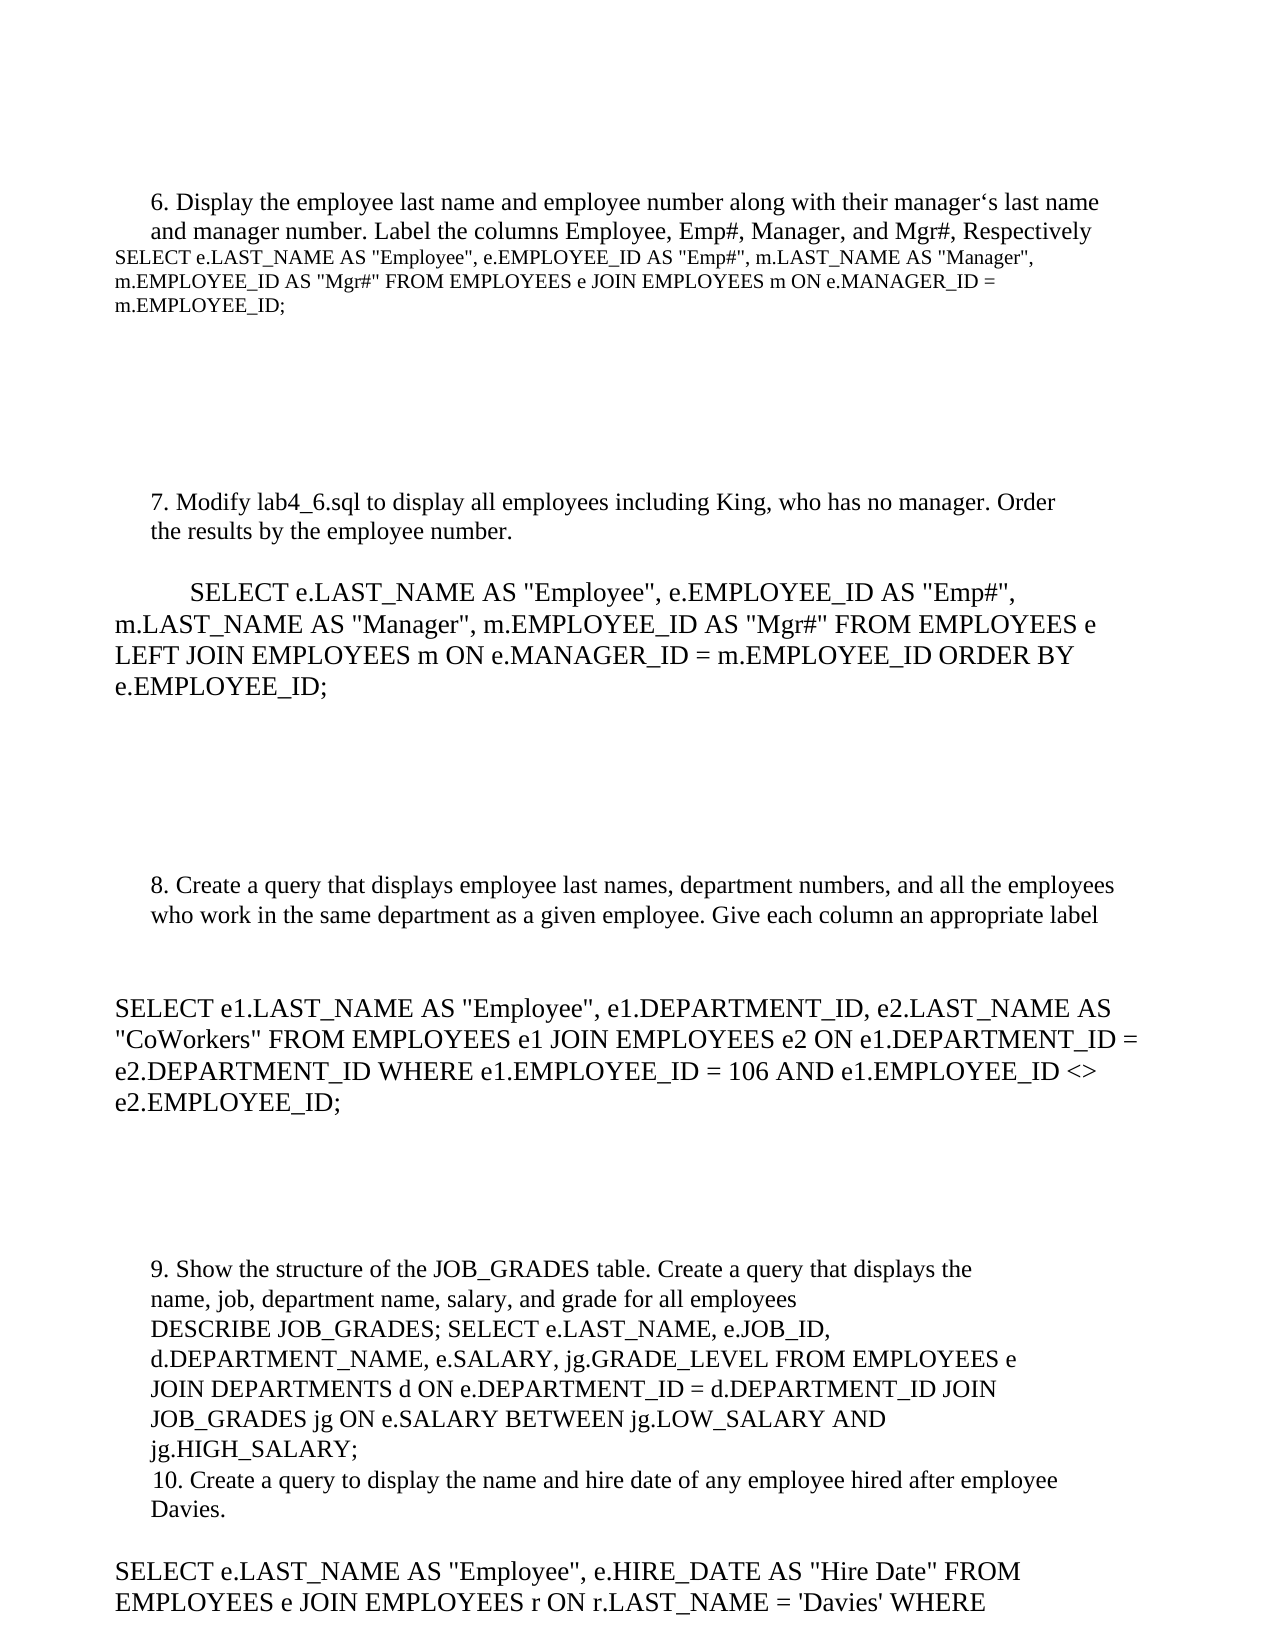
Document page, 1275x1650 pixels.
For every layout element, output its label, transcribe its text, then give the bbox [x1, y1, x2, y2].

list Create a query to display the name and hire date of any employee hired after employee Davies. [150, 1465, 1058, 1523]
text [114, 1555, 1142, 1617]
list Create a query that displays employee last names, department numbers, and all the employees who work in the same department as a given employee. Give each column an appropriate label [150, 870, 1115, 929]
list Display the employee last name and employee number along with their manager‘s last name and manager number. Label the columns Employee, Emp#, Manager, and Mgr#, Respectively [150, 187, 1100, 245]
text SELECT e.LAST_NAME AS "Employee", e.EMPLOYEE_ID AS "Emp#", m.LAST_NAME AS "Manager", m.EMPLOYEE_ID AS "Mgr#" FROM EMPLOYEES e LEFT JOIN EMPLOYEES m ON e.MANAGER_ID = m.EMPLOYEE_ID ORDER BY e.EMPLOYEE_ID; [114, 577, 1142, 701]
text SELECT e1.LAST_NAME AS "Employee", e1.DEPARTMENT_ID, e2.LAST_NAME AS "CoWorkers" FROM EMPLOYEES e1 JOIN EMPLOYEES e2 ON e1.DEPARTMENT_ID = e2.DEPARTMENT_ID WHERE e1.EMPLOYEE_ID = 106 AND e1.EMPLOYEE_ID <> e2.EMPLOYEE_ID; [114, 992, 1142, 1117]
list Show the structure of the JOB_GRADES table. Create a query that displays the name, job, department name, salary, and grade for all employees [150, 1254, 1038, 1313]
list DESCRIBE JOB_GRADES; SELECT e.LAST_NAME, e.JOB_ID, d.DEPARTMENT_NAME, e.SALARY, jg.GRADE_LEVEL FROM EMPLOYEES e JOIN DEPARTMENTS d ON e.DEPARTMENT_ID = d.DEPARTMENT_ID JOIN JOB_GRADES jg ON e.SALARY BETWEEN jg.LOW_SALARY AND jg.HIGH_SALARY; [150, 1314, 1038, 1463]
list Modify lab4_6.sql to display all employees including King, who has no manager. Order the results by the employee number. [150, 487, 1091, 545]
text SELECT e.LAST_NAME AS "Employee", e.EMPLOYEE_ID AS "Emp#", m.LAST_NAME AS "Manager", m.EMPLOYEE_ID AS "Mgr#" FROM EMPLOYEES e JOIN EMPLOYEES m ON e.MANAGER_ID = m.EMPLOYEE_ID; [114, 245, 1142, 317]
